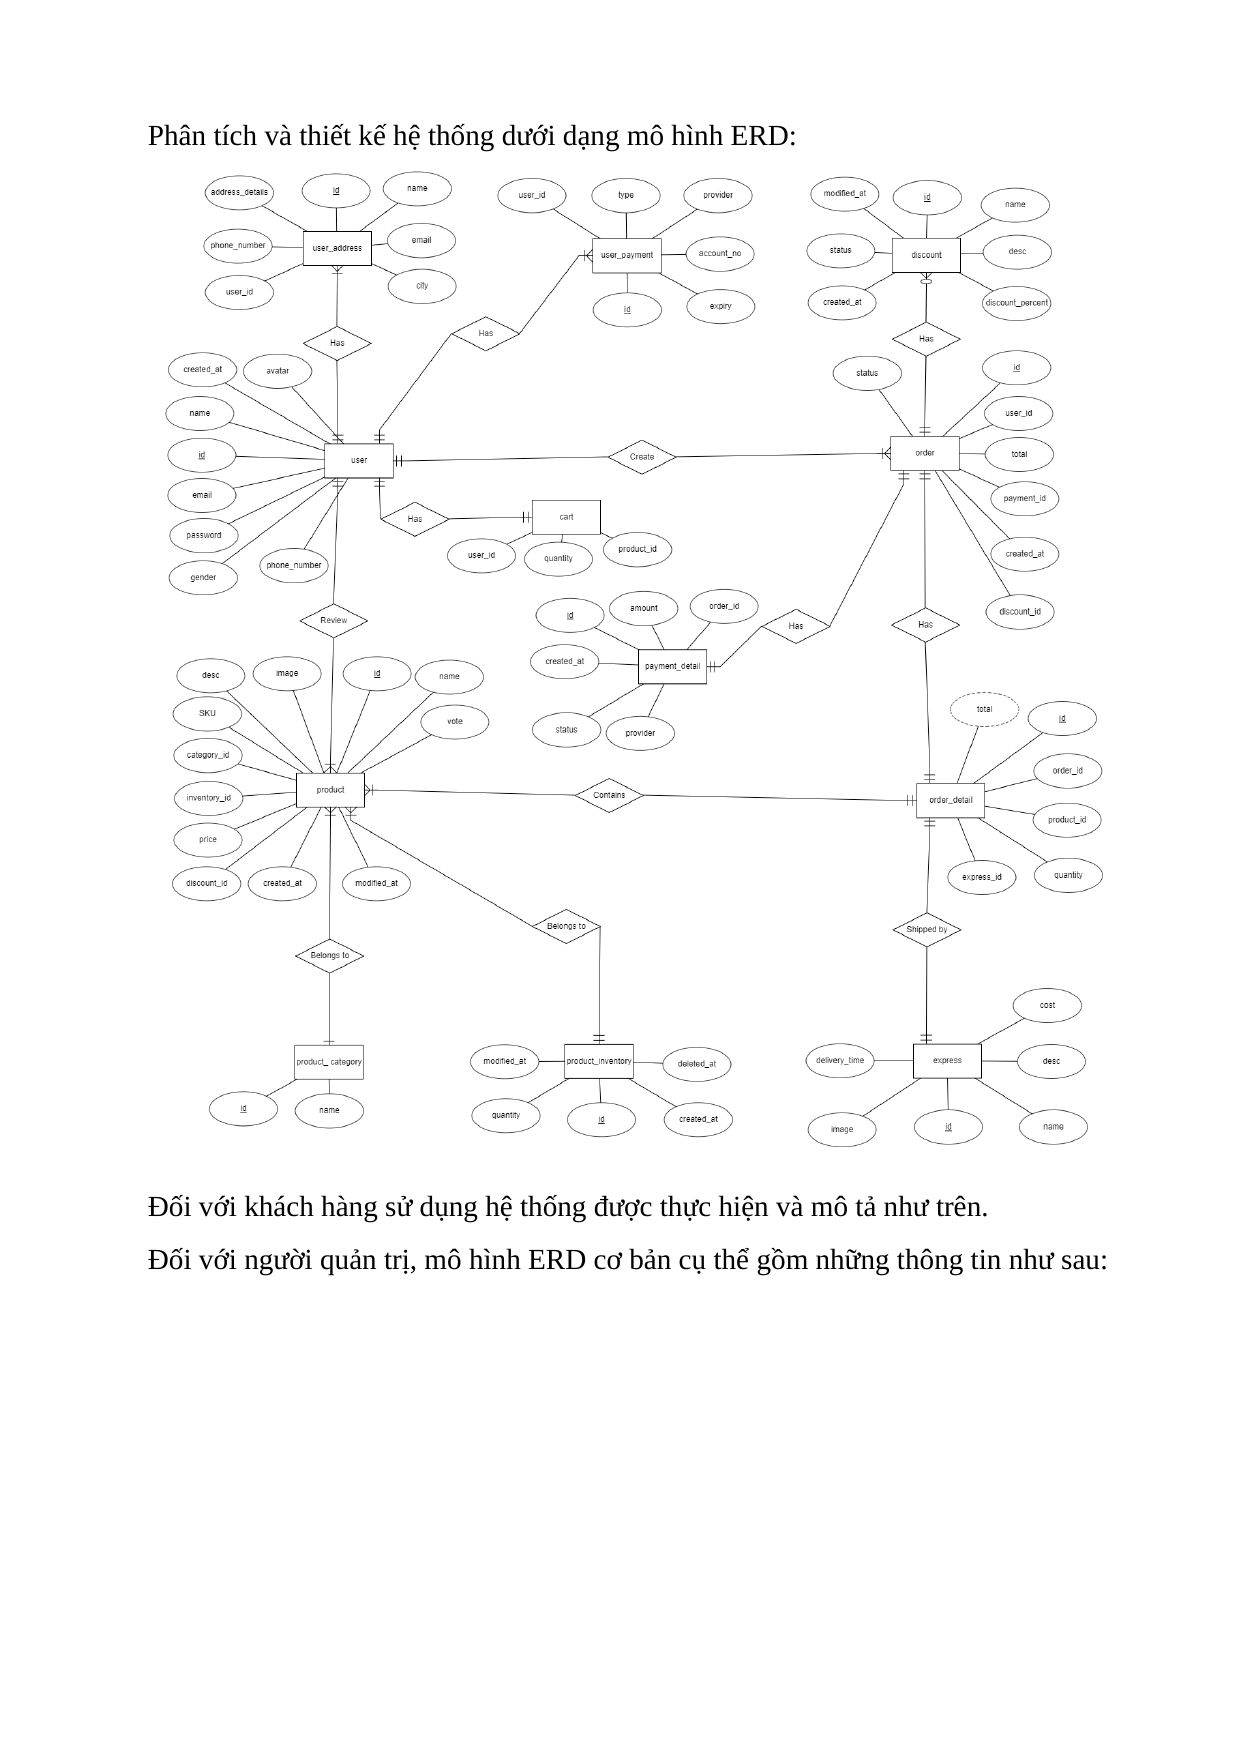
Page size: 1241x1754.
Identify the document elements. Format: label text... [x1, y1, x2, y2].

picture [147, 153, 1120, 1190]
text Đối với người quản trị, mô hình ERD cơ bản cụ thể gồm những thông tin như sau: [148, 1242, 1152, 1276]
